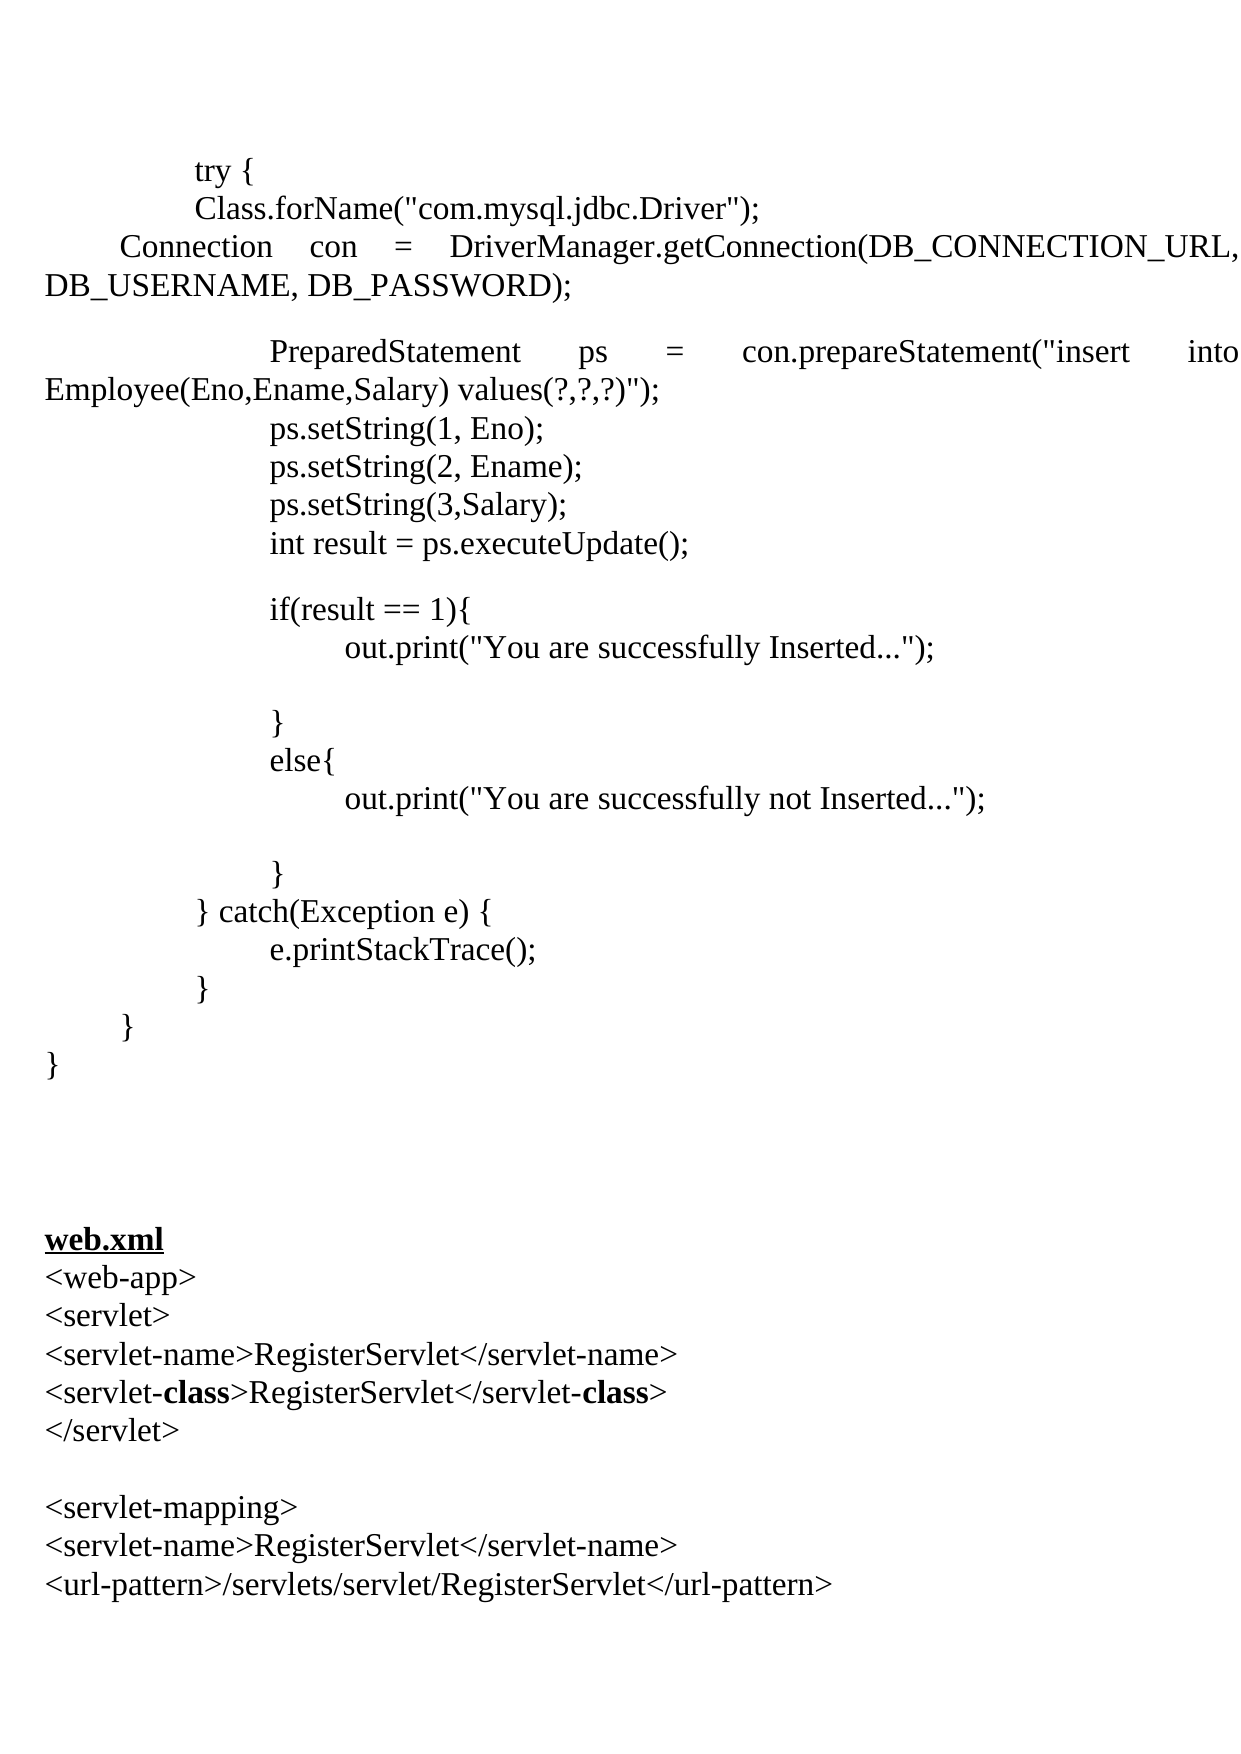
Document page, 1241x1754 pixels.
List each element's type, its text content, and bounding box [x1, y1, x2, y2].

text } [44, 1044, 1240, 1083]
text try { [44, 150, 1240, 188]
text <servlet-mapping> [44, 1487, 1240, 1525]
text e.printStackTrace(); [44, 929, 1240, 968]
text } [44, 968, 1240, 1006]
text out.print("You are successfully not Inserted..."); [44, 779, 1240, 817]
text PreparedStatement ps = con.prepareStatement("insert into Employee(Eno,Ename,Salary) values(?,?,?)"); [44, 331, 1240, 408]
text } [44, 1006, 1240, 1044]
text else{ [44, 740, 1240, 779]
text ps.setString(3,Salary); [44, 485, 1240, 523]
text Connection con = DriverManager.getConnection(DB_CONNECTION_URL, DB_USERNAME, DB_PASSWORD); [44, 227, 1240, 303]
text out.print("You are successfully Inserted..."); [44, 628, 1240, 666]
text Class.forName("com.mysql.jdbc.Driver"); [44, 188, 1240, 227]
text <servlet-name>RegisterServlet</servlet-name> [44, 1334, 1240, 1372]
text ps.setString(2, Ename); [44, 446, 1240, 485]
text int result = ps.executeUpdate(); [44, 523, 1240, 561]
text <servlet> [44, 1295, 1240, 1334]
text <web-app> [44, 1257, 1240, 1295]
text <url-pattern>/servlets/servlet/RegisterServlet</url-pattern> [44, 1564, 1240, 1602]
text <servlet-class>RegisterServlet</servlet-class> [44, 1372, 1240, 1410]
text } [44, 702, 1240, 740]
text } catch(Exception e) { [44, 891, 1240, 929]
text </servlet> [44, 1410, 1240, 1449]
text if(result == 1){ [44, 589, 1240, 628]
text ps.setString(1, Eno); [44, 408, 1240, 446]
subtitle web.xml [44, 1219, 1240, 1257]
text } [44, 853, 1240, 891]
text <servlet-name>RegisterServlet</servlet-name> [44, 1525, 1240, 1564]
